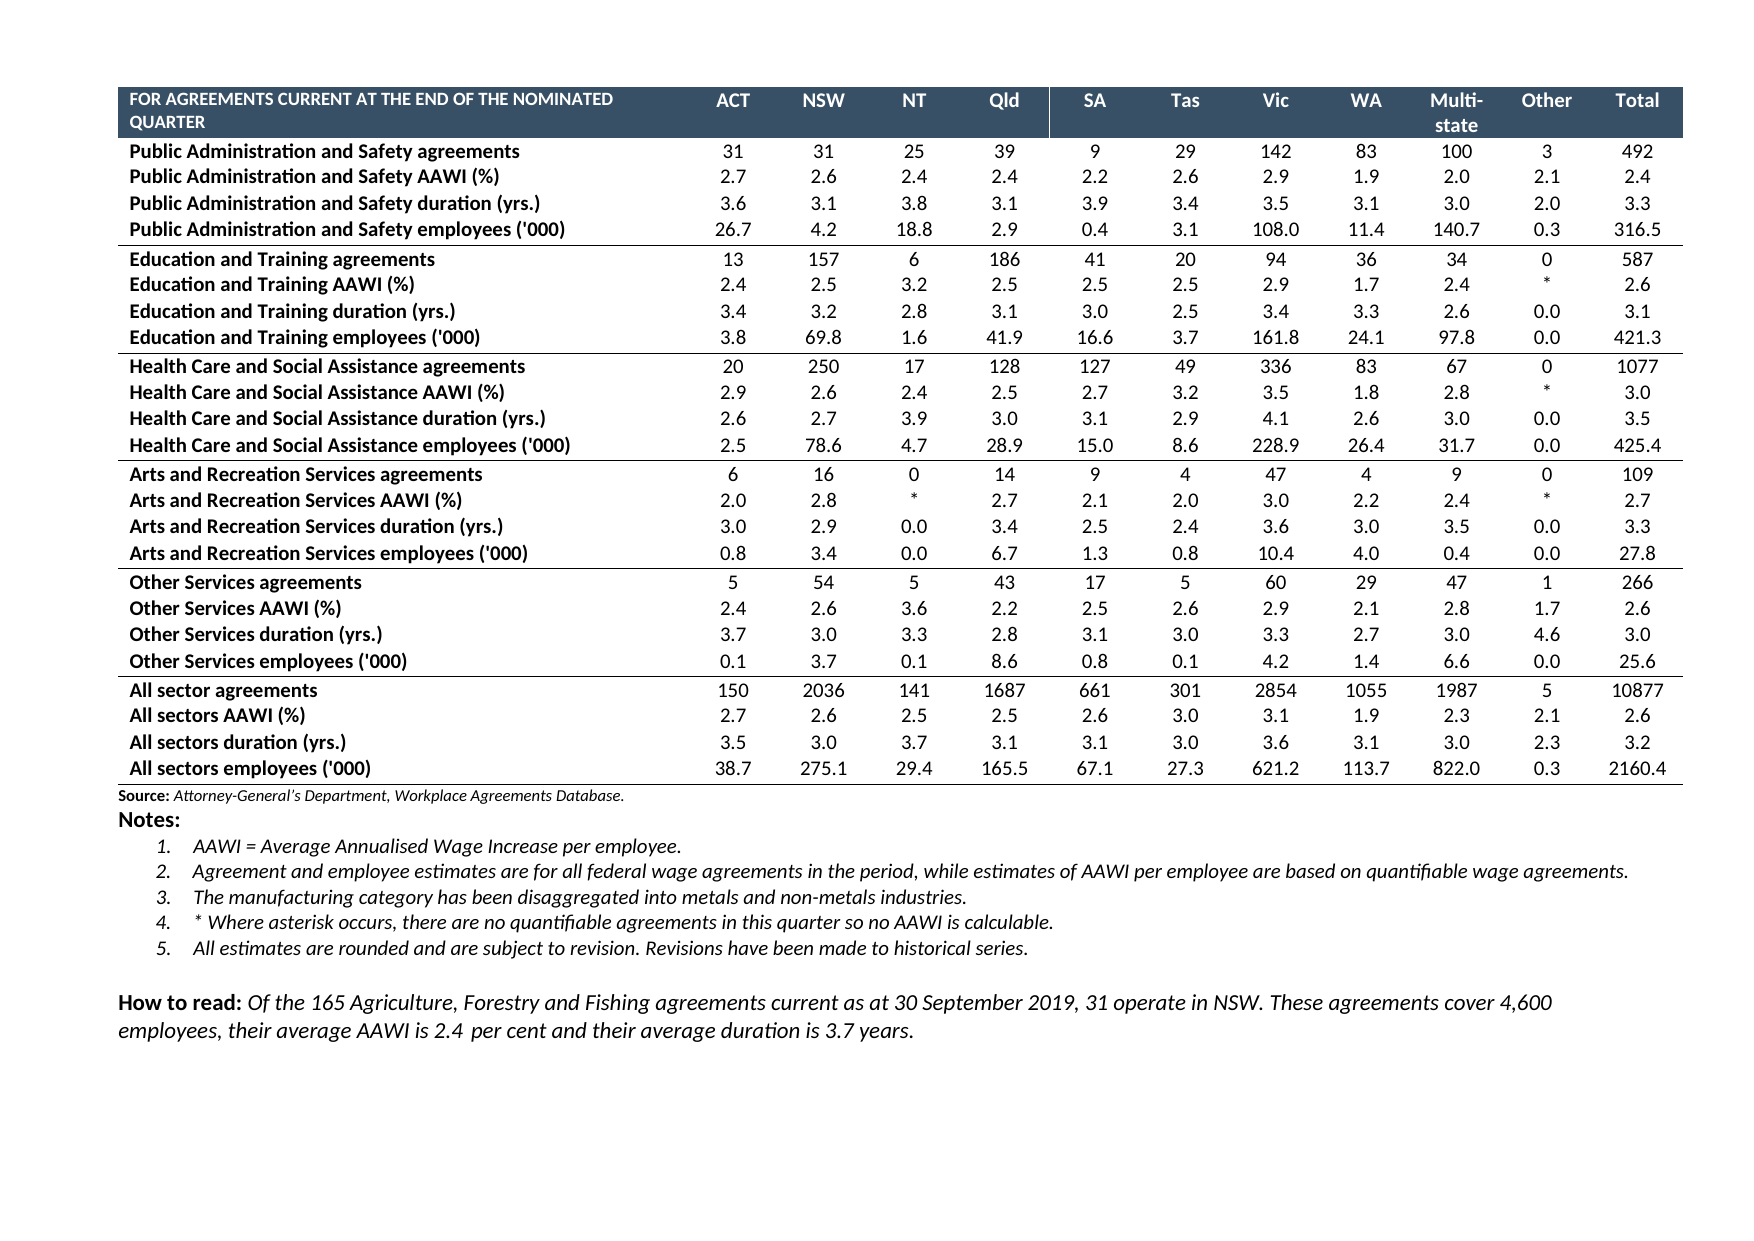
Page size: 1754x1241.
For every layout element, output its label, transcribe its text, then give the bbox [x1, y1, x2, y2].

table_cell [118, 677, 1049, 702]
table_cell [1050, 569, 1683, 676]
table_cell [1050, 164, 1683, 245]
list The manufacturing category has been disaggregated into metals and non-metals industries. [156, 884, 1636, 909]
list AAWI = Average Annualised Wage Increase per employee. [156, 833, 1636, 858]
list Agreement and employee estimates are for all federal wage agreements in the period, while estimates of AAWI per employee are based on quantifiable wage agreements. [155, 858, 1636, 884]
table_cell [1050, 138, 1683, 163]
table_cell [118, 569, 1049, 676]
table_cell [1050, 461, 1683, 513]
list All estimates are rounded and are subject to revision. Revisions have been made to historical series. [156, 935, 1636, 960]
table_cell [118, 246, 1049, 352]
list * Where asterisk occurs, there are no quantifiable agreements in this quarter so no AAWI is calculable. [155, 909, 1636, 935]
text Source: Attorney-General’s Department, Workplace Agreements Database. [118, 785, 1636, 805]
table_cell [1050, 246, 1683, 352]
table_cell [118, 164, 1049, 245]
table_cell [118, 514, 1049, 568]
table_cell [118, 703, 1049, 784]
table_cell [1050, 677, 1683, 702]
text Notes: [118, 805, 1636, 833]
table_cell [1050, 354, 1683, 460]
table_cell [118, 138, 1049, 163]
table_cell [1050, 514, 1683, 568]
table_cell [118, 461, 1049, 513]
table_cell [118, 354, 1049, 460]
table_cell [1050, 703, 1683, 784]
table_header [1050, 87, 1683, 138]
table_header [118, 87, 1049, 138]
text How to read: Of the 165 Agriculture, Forestry and Fishing agreements current as at 30 September 2019, 31 operate in NSW. These agreements cover 4,600 employees, their average AAWI is 2.4 per cent and their average duration is 3.7 years. [118, 988, 1636, 1044]
